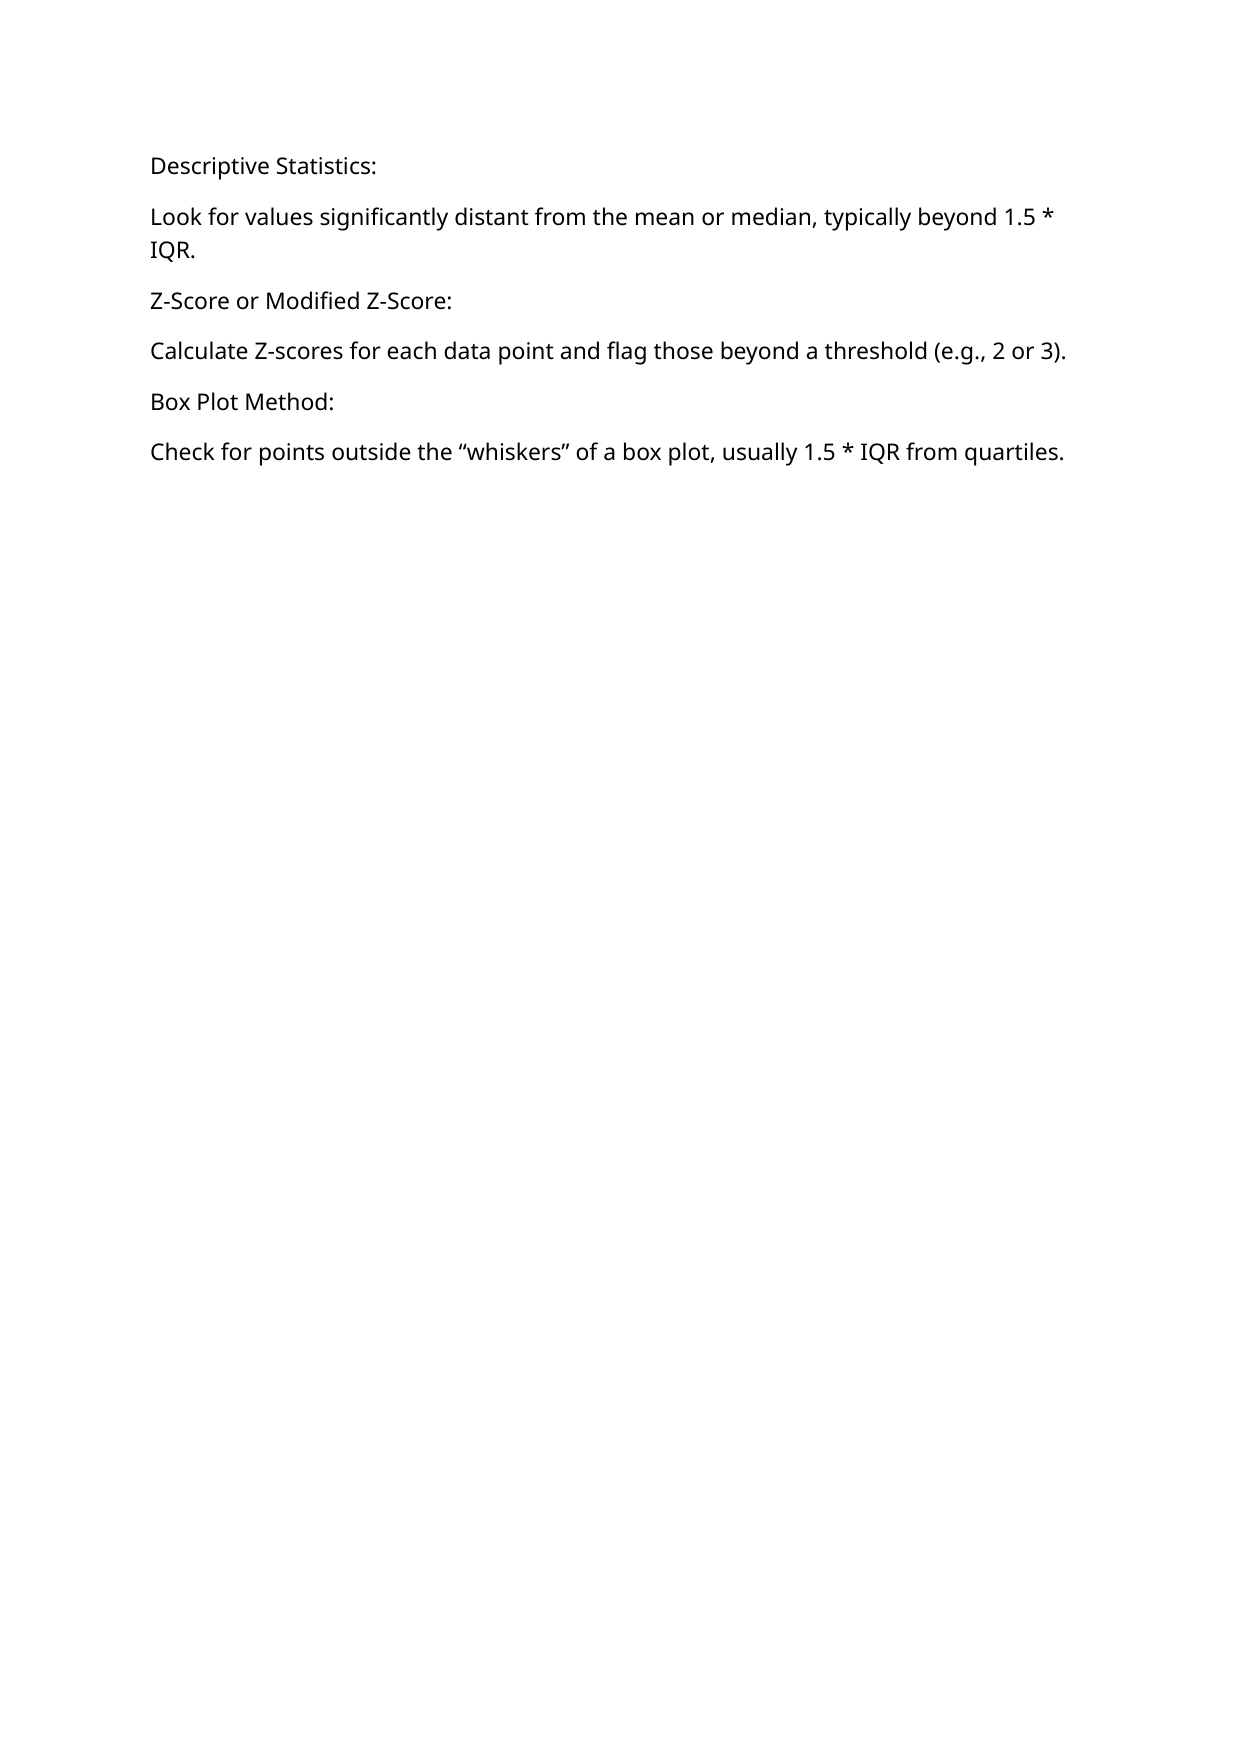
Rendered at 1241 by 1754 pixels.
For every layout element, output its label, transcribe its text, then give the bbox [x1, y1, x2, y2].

text Box Plot Method: [150, 385, 1090, 417]
text Look for values significantly distant from the mean or median, typically beyond 1.5 * IQR. [150, 200, 1090, 265]
text Calculate Z-scores for each data point and flag those beyond a threshold (e.g., 2 or 3). [150, 335, 1090, 366]
text Descriptive Statistics: [150, 150, 1090, 181]
text Check for points outside the “whiskers” of a box plot, usually 1.5 * IQR from quartiles. [150, 436, 1090, 467]
text Z-Score or Modified Z-Score: [150, 284, 1090, 316]
